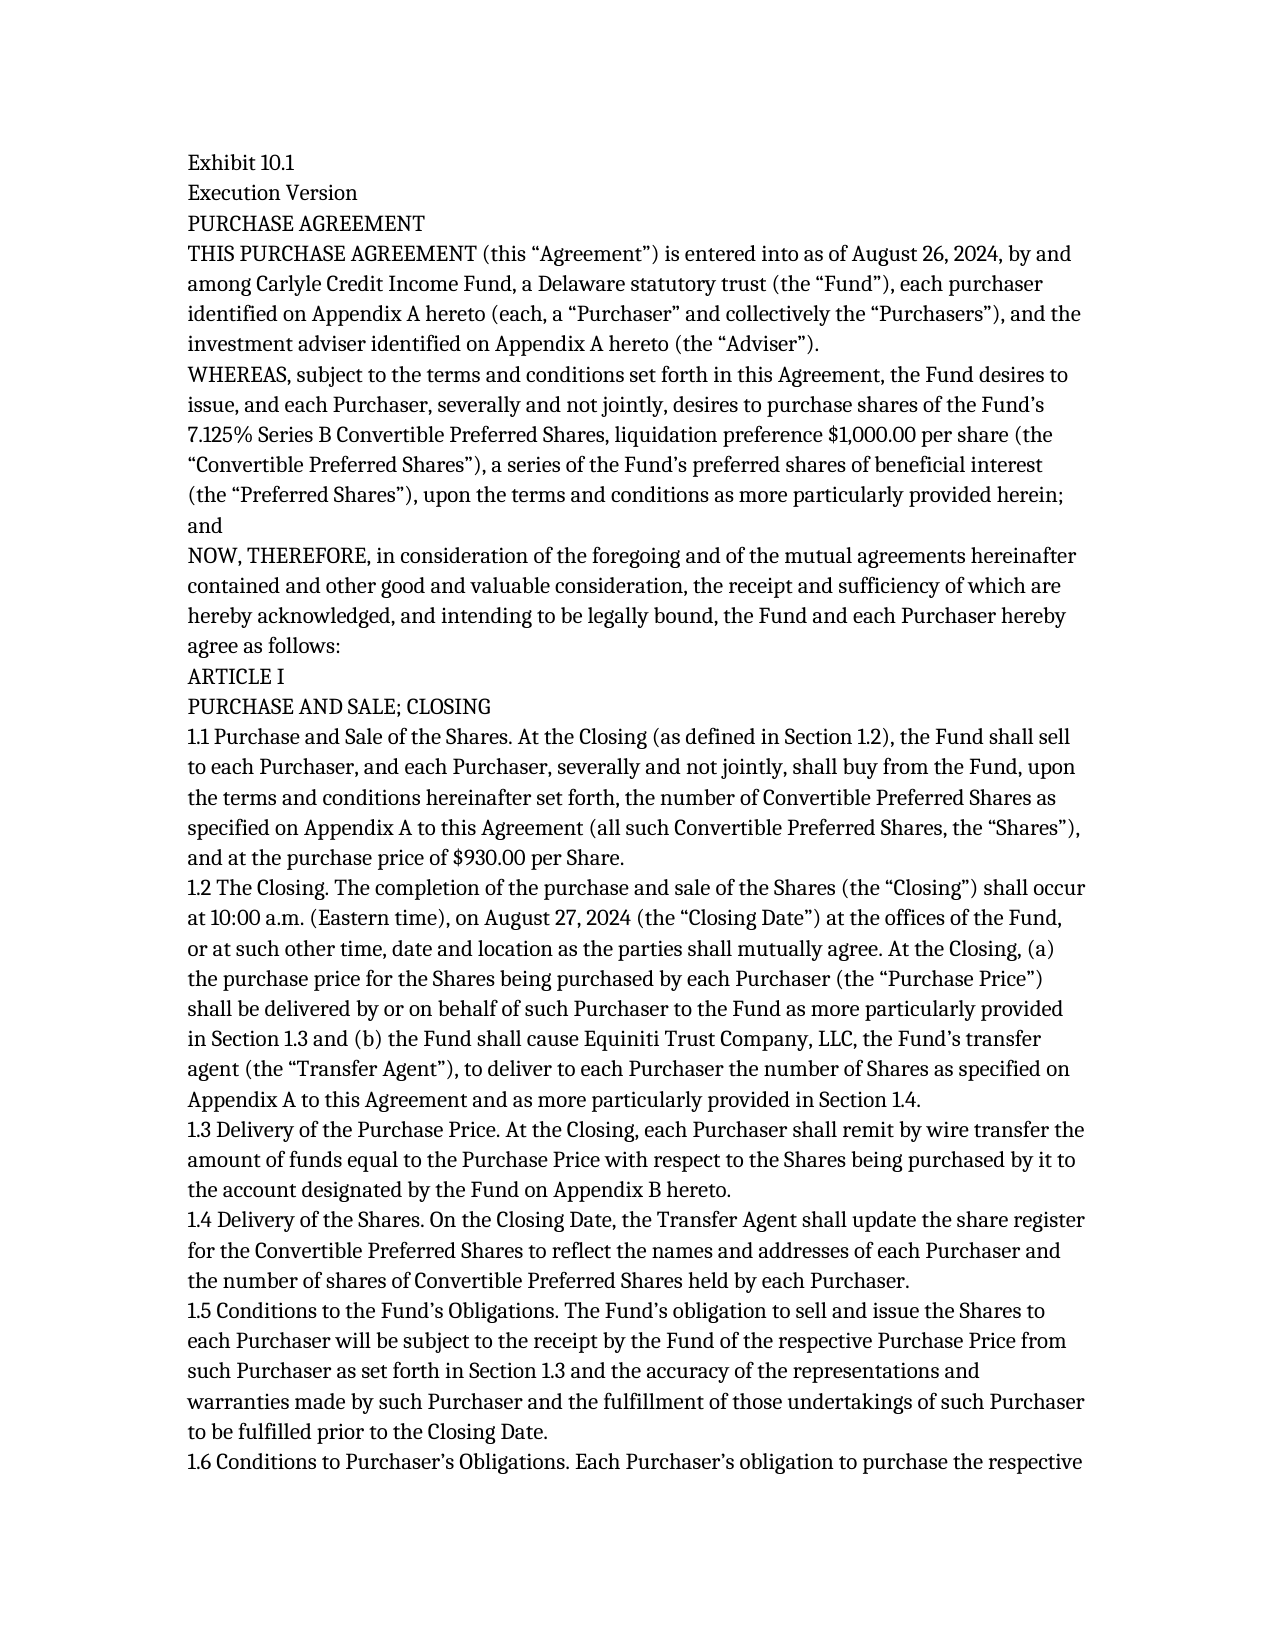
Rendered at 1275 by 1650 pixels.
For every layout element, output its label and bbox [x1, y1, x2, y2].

text [187, 150, 1087, 1475]
